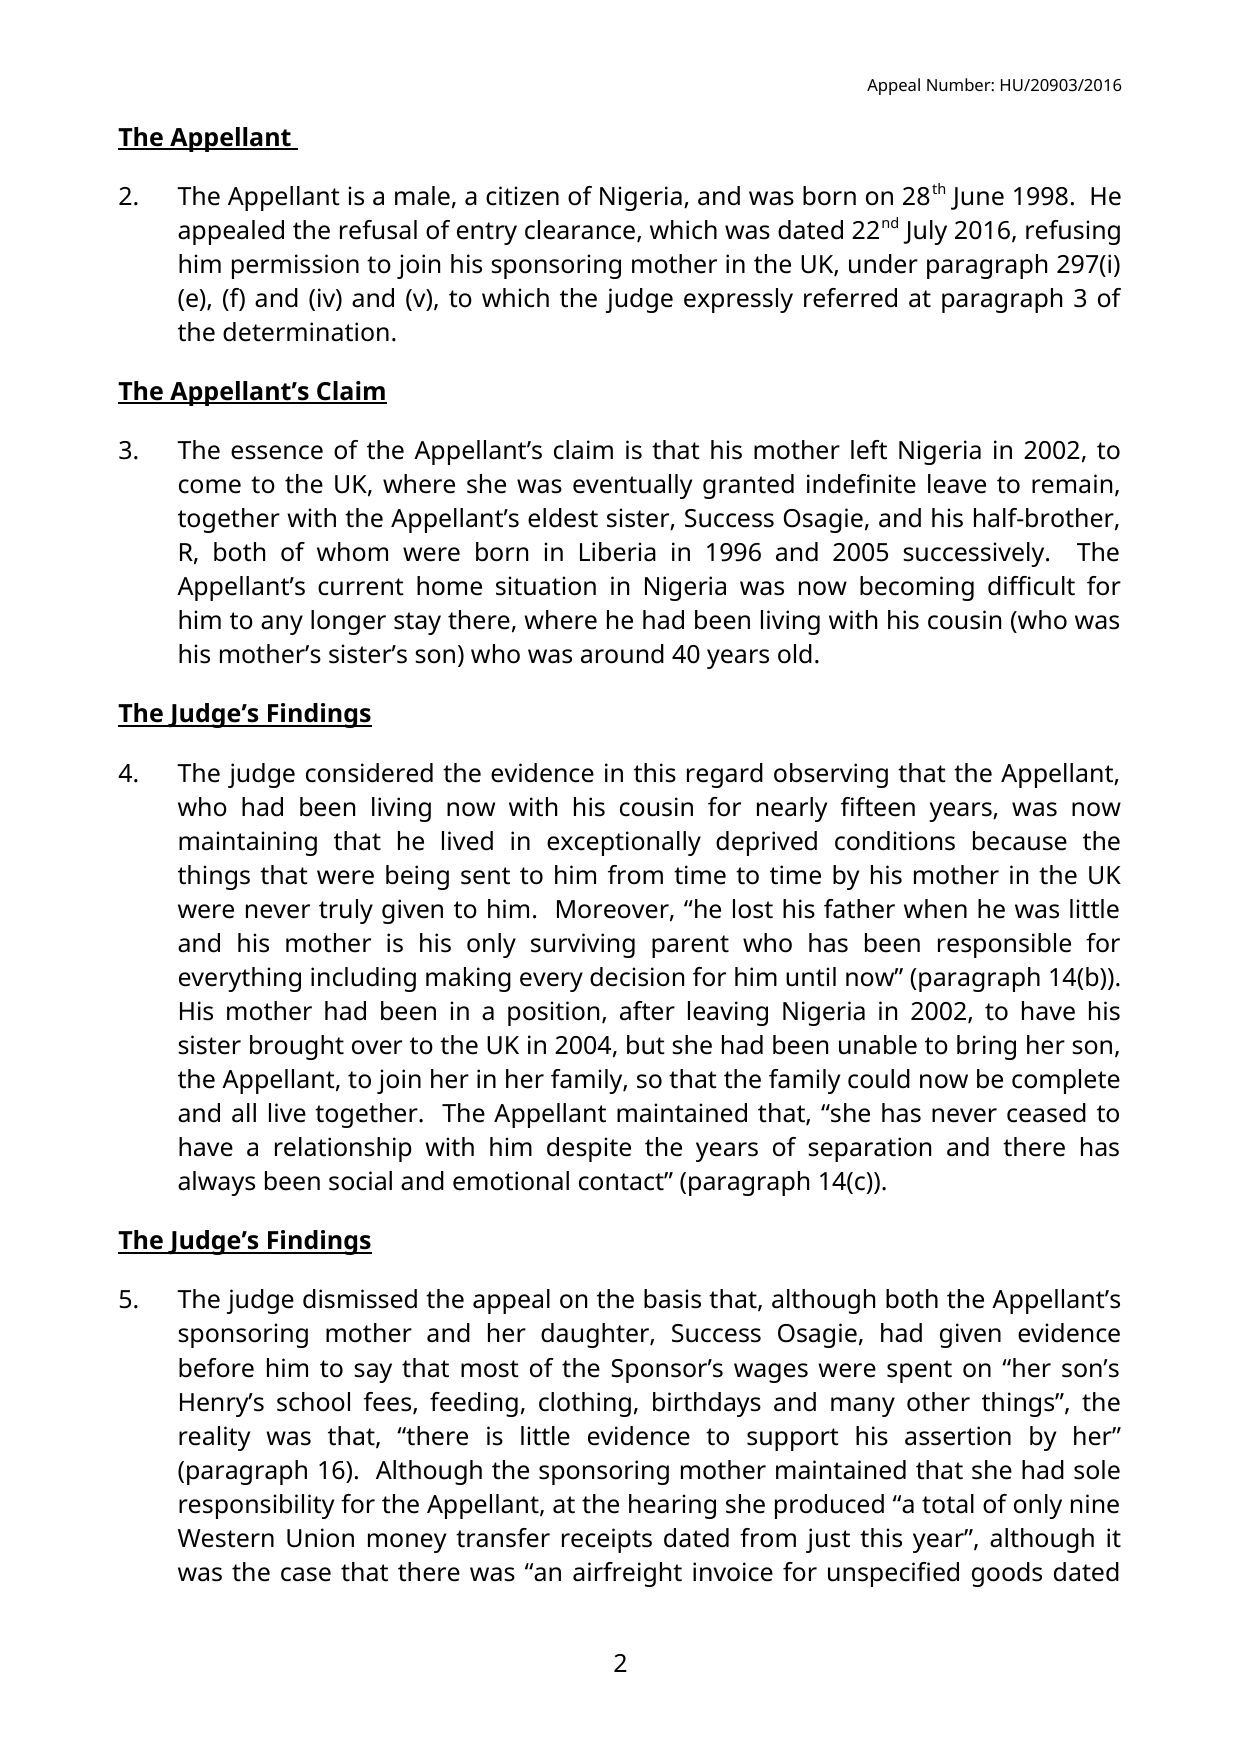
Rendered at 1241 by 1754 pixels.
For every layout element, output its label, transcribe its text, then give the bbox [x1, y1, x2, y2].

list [118, 1282, 1122, 1589]
list The essence of the Appellant’s claim is that his mother left Nigeria in 2002, to come to the UK, where she was eventually granted indefinite leave to remain, together with the Appellant’s eldest sister, Success Osagie, and his half-brother, R, both of whom were born in Liberia in 1996 and 2005 successively. The Appellant’s current home situation in Nigeria was now becoming difficult for him to any longer stay there, where he had been living with his cousin (who was his mother’s sister’s son) who was around 40 years old. [118, 433, 1122, 671]
text The Appellant’s Claim [118, 374, 1122, 408]
text The Appellant [118, 119, 1122, 153]
list The judge considered the evidence in this regard observing that the Appellant, who had been living now with his cousin for nearly fifteen years, was now maintaining that he lived in exceptionally deprived conditions because the things that were being sent to him from time to time by his mother in the UK were never truly given to him. Moreover, “he lost his father when he was little and his mother is his only surviving parent who has been responsible for everything including making every decision for him until now” (paragraph 14(b)). His mother had been in a position, after leaving Nigeria in 2002, to have his sister brought over to the UK in 2004, but she had been unable to bring her son, the Appellant, to join her in her family, so that the family could now be complete and all live together. The Appellant maintained that, “she has never ceased to have a relationship with him despite the years of separation and there has always been social and emotional contact” (paragraph 14(c)). [118, 755, 1122, 1198]
text The Judge’s Findings [118, 1223, 1122, 1257]
list The Appellant is a male, a citizen of Nigeria, and was born on 28th June 1998. He appealed the refusal of entry clearance, which was dated 22nd July 2016, refusing him permission to join his sponsoring mother in the UK, under paragraph 297(i)(e), (f) and (iv) and (v), to which the judge expressly referred at paragraph 3 of the determination. [118, 178, 1122, 349]
text The Judge’s Findings [118, 696, 1122, 730]
